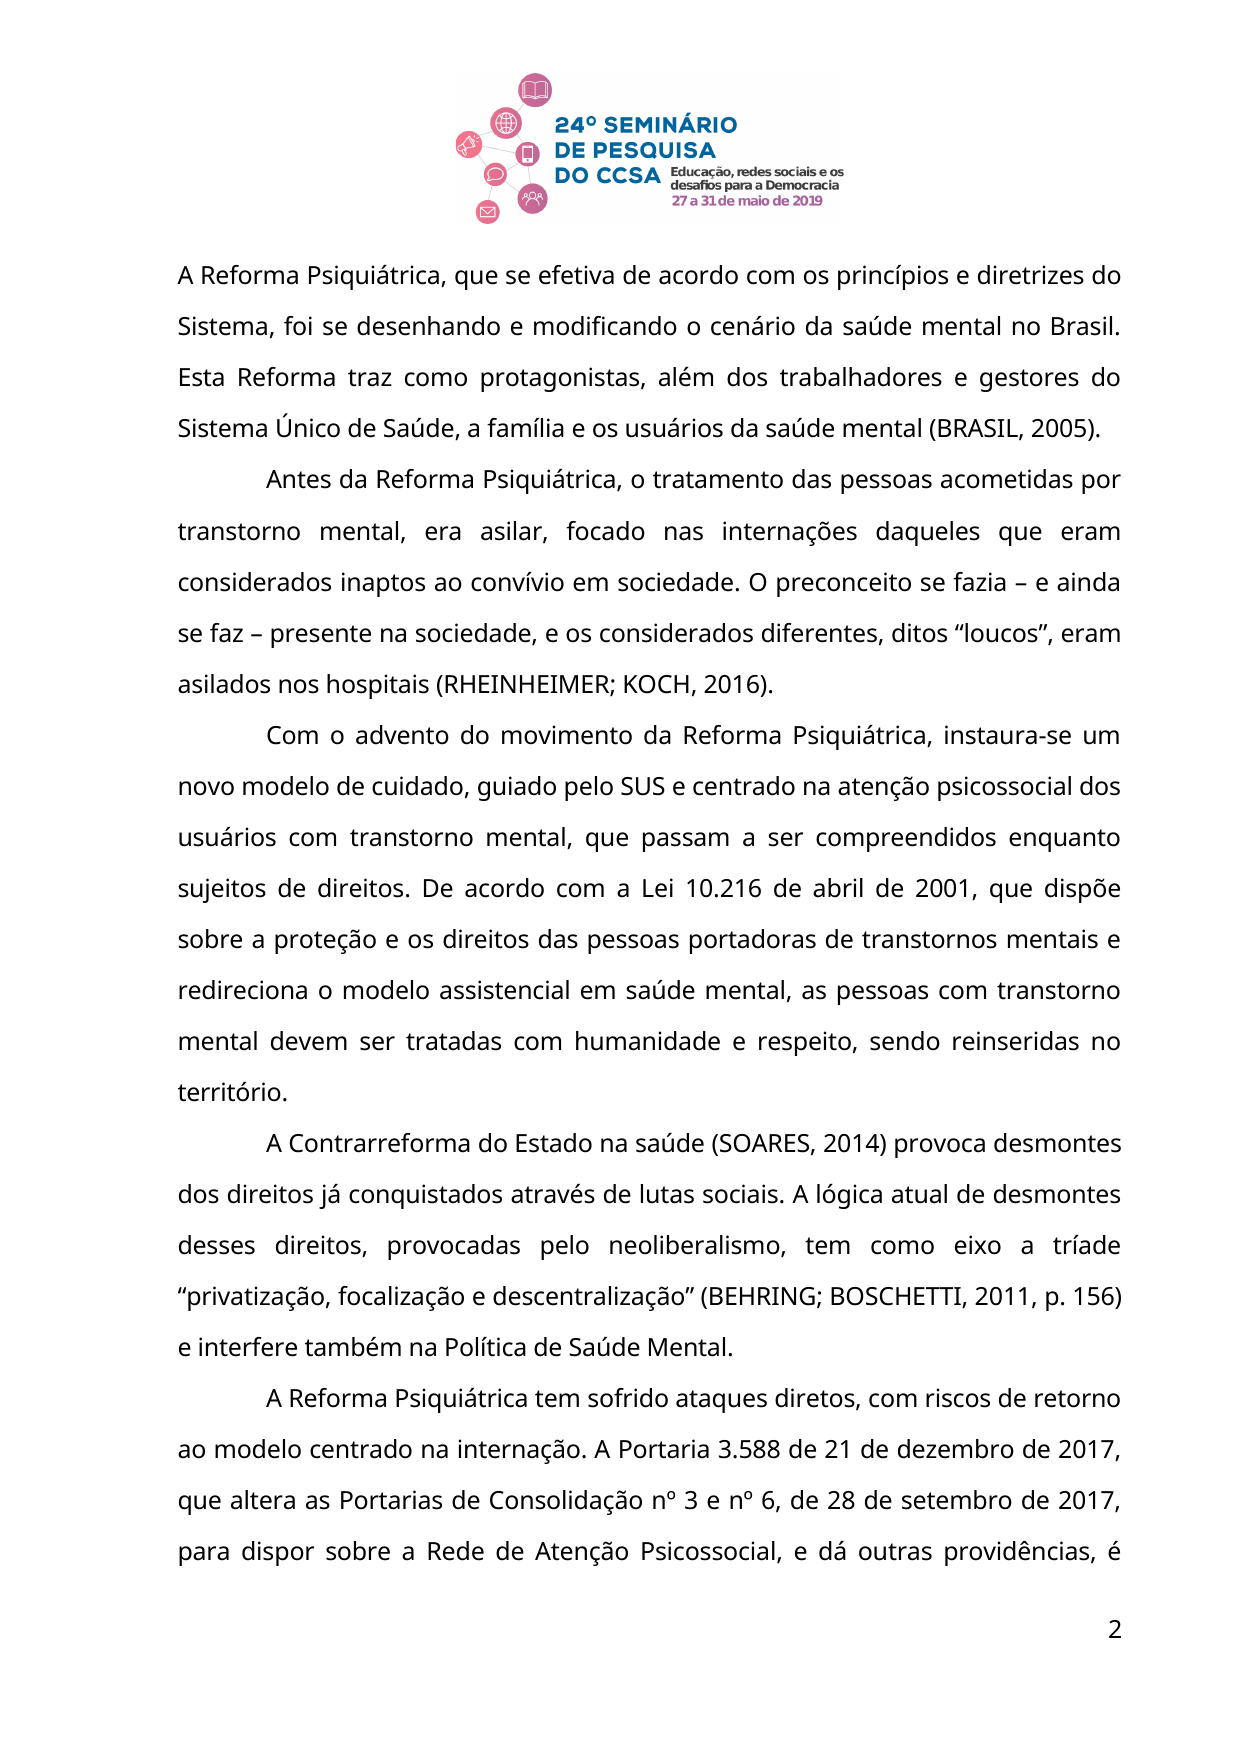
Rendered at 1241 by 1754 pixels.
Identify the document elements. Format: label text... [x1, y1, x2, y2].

text Antes da Reforma Psiquiátrica, o tratamento das pessoas acometidas por transtorno mental, era asilar, focado nas internações daqueles que eram considerados inaptos ao convívio em sociedade. O preconceito se fazia – e ainda se faz – presente na sociedade, e os considerados diferentes, ditos “loucos”, eram asilados nos hospitais (RHEINHEIMER; KOCH, 2016). [177, 462, 1122, 700]
text A Contrarreforma do Estado na saúde (SOARES, 2014) provoca desmontes dos direitos já conquistados através de lutas sociais. A lógica atual de desmontes desses direitos, provocadas pelo neoliberalismo, tem como eixo a tríade “privatização, focalização e descentralização” (BEHRING; BOSCHETTI, 2011, p. 156) e interfere também na Política de Saúde Mental. [177, 1126, 1122, 1364]
text Com o advento do movimento da Reforma Psiquiátrica, instaura-se um novo modelo de cuidado, guiado pelo SUS e centrado na atenção psicossocial dos usuários com transtorno mental, que passam a ser compreendidos enquanto sujeitos de direitos. De acordo com a Lei 10.216 de abril de 2001, que dispõe sobre a proteção e os direitos das pessoas portadoras de transtornos mentais e redireciona o modelo assistencial em saúde mental, as pessoas com transtorno mental devem ser tratadas com humanidade e respeito, sendo reinseridas no território. [177, 717, 1122, 1109]
picture [455, 73, 844, 224]
